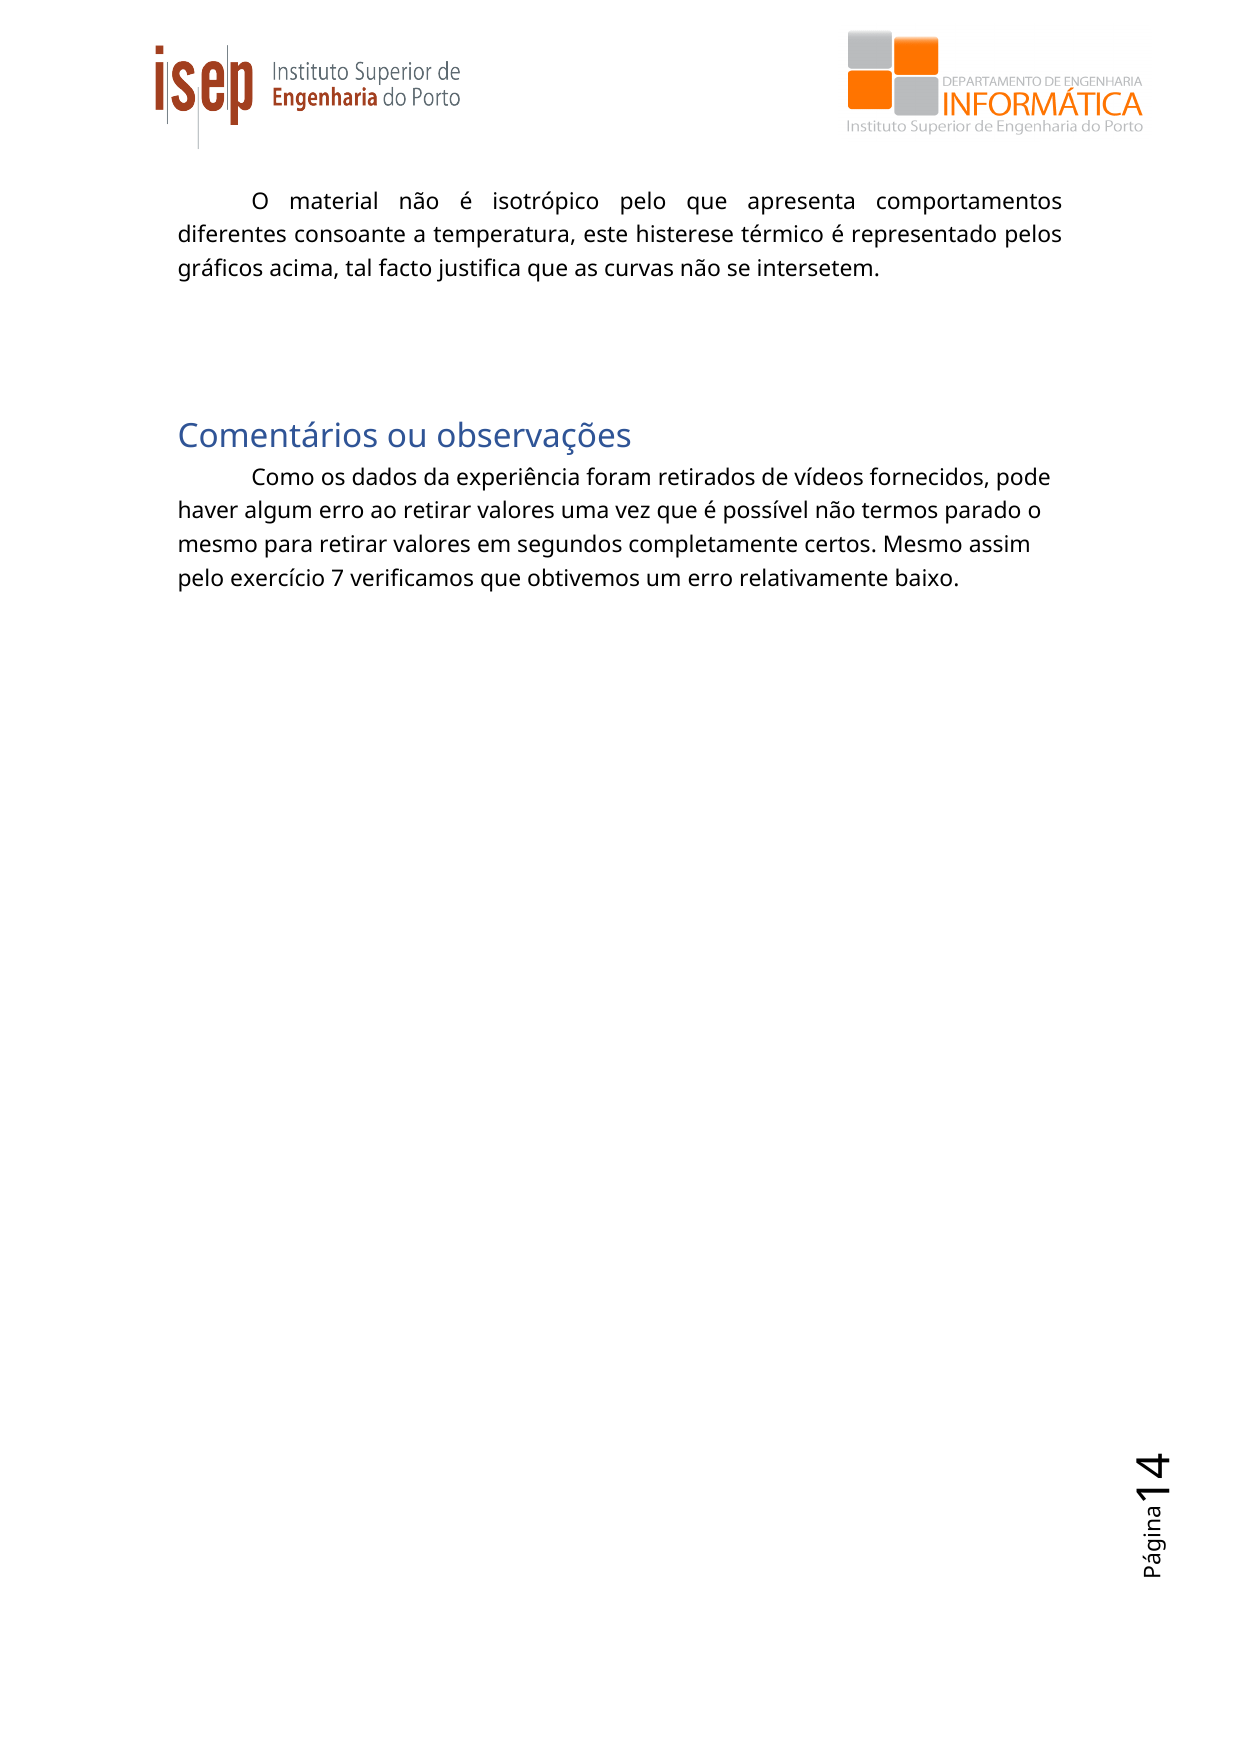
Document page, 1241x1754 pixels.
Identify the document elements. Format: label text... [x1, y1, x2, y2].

subtitle Comentários ou observações [177, 412, 1063, 457]
text O material não é isotrópico pelo que apresenta comportamentos diferentes consoante a temperatura, este histerese térmico é representado pelos gráficos acima, tal facto justifica que as curvas não se intersetem. [177, 148, 1063, 283]
text Como os dados da experiência foram retirados de vídeos fornecidos, pode haver algum erro ao retirar valores uma vez que é possível não termos parado o mesmo para retirar valores em segundos completamente certos. Mesmo assim pelo exercício 7 verificamos que obtivemos um erro relativamente baixo. [177, 461, 1063, 593]
picture [837, 22, 1153, 142]
picture [134, 37, 481, 153]
